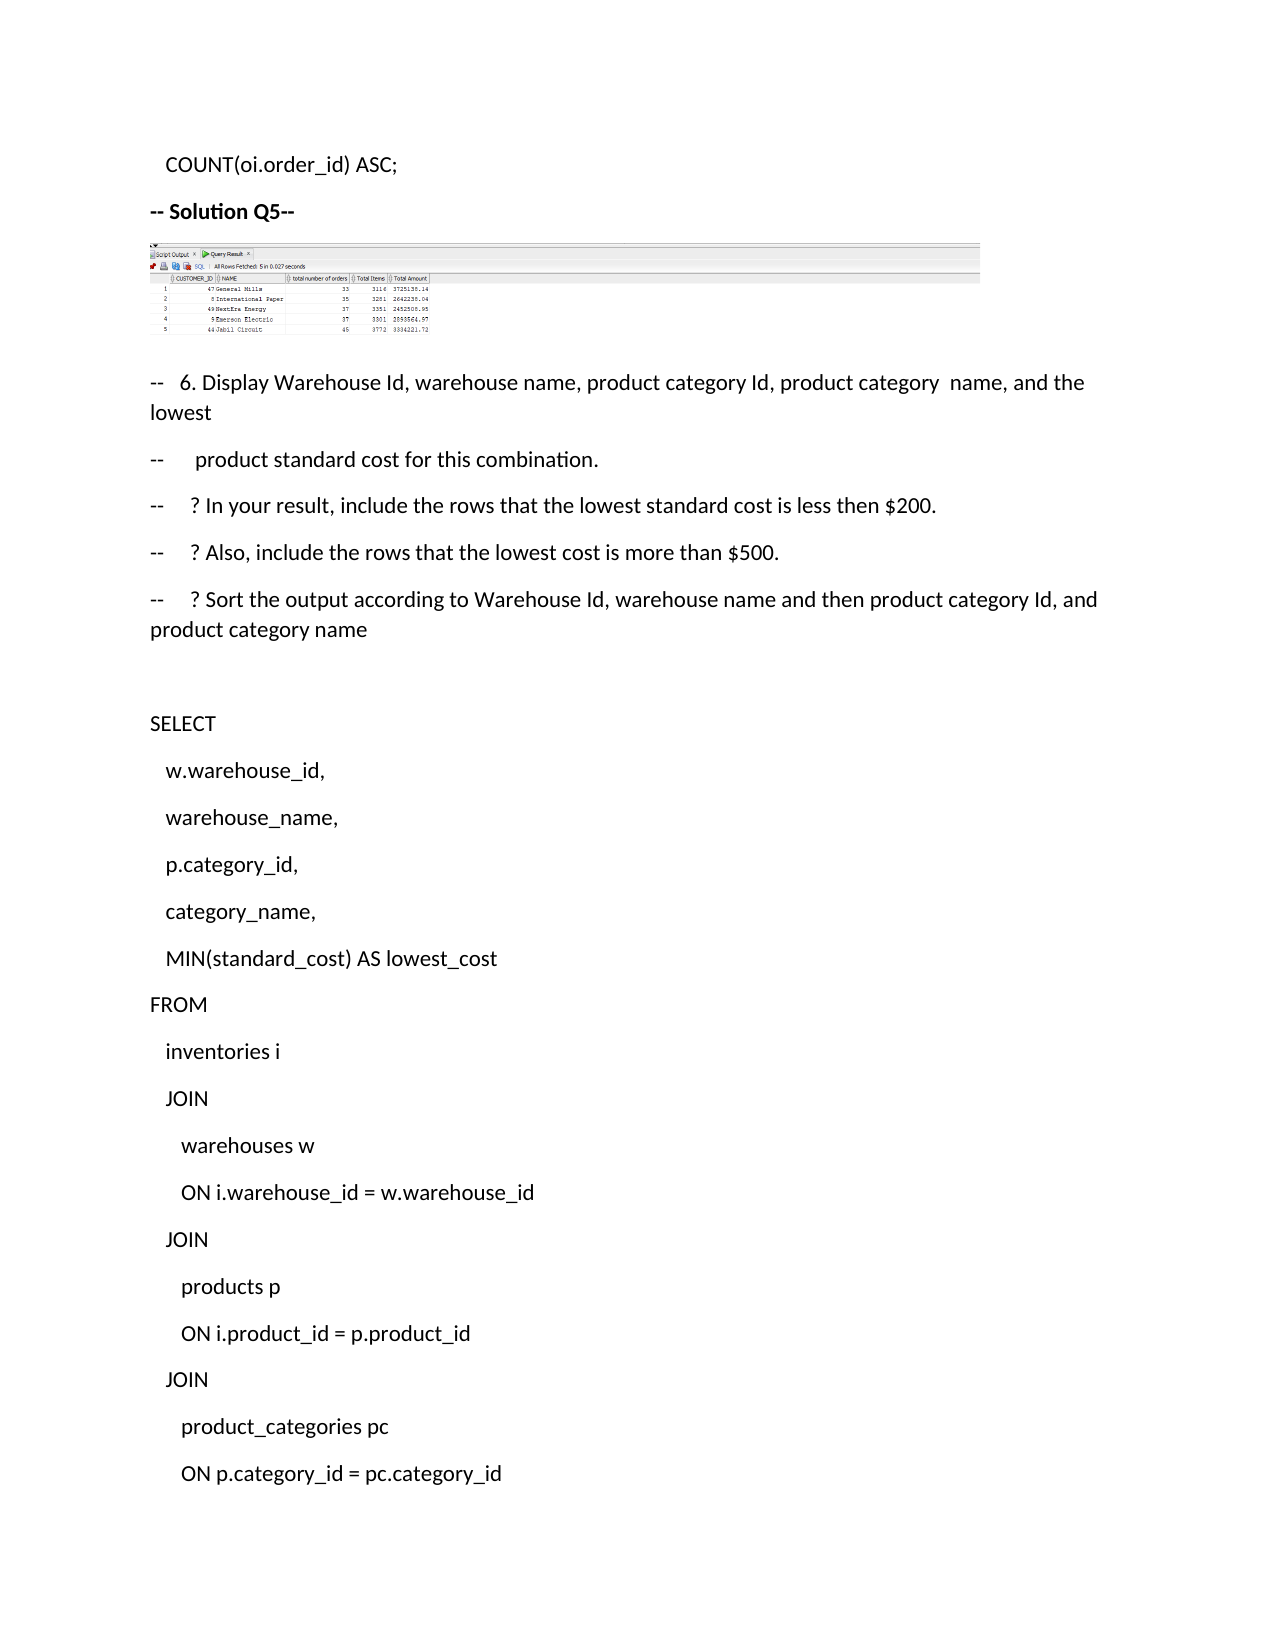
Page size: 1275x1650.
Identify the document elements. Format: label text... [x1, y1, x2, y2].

text -- ? Sort the output according to Warehouse Id, warehouse name and then product category Id, and product category name [150, 585, 1125, 643]
text warehouses w [150, 1131, 1125, 1159]
text SELECT [150, 709, 1125, 737]
text ON i.warehouse_id = w.warehouse_id [150, 1178, 1125, 1206]
text ON p.category_id = pc.category_id [150, 1459, 1125, 1487]
text products p [150, 1272, 1125, 1300]
text w.warehouse_id, [150, 756, 1125, 784]
text product_categories pc [150, 1412, 1125, 1440]
picture [150, 243, 980, 349]
text MIN(standard_cost) AS lowest_cost [150, 944, 1125, 972]
text inventories i [150, 1037, 1125, 1065]
text p.category_id, [150, 850, 1125, 878]
text -- 6. Display Warehouse Id, warehouse name, product category Id, product category name, and the lowest [150, 368, 1125, 426]
text JOIN [150, 1225, 1125, 1253]
text COUNT(oi.order_id) ASC; [150, 150, 1125, 178]
text category_name, [150, 897, 1125, 925]
text JOIN [150, 1366, 1125, 1393]
text warehouse_name, [150, 803, 1125, 831]
text -- ? Also, include the rows that the lowest cost is more than $500. [150, 538, 1125, 566]
text JOIN [150, 1084, 1125, 1112]
text -- product standard cost for this combination. [150, 445, 1125, 473]
text ON i.product_id = p.product_id [150, 1319, 1125, 1347]
text FROM [150, 991, 1125, 1018]
text -- ? In your result, include the rows that the lowest standard cost is less then $200. [150, 492, 1125, 519]
text -- Solution Q5-- [150, 197, 1125, 225]
